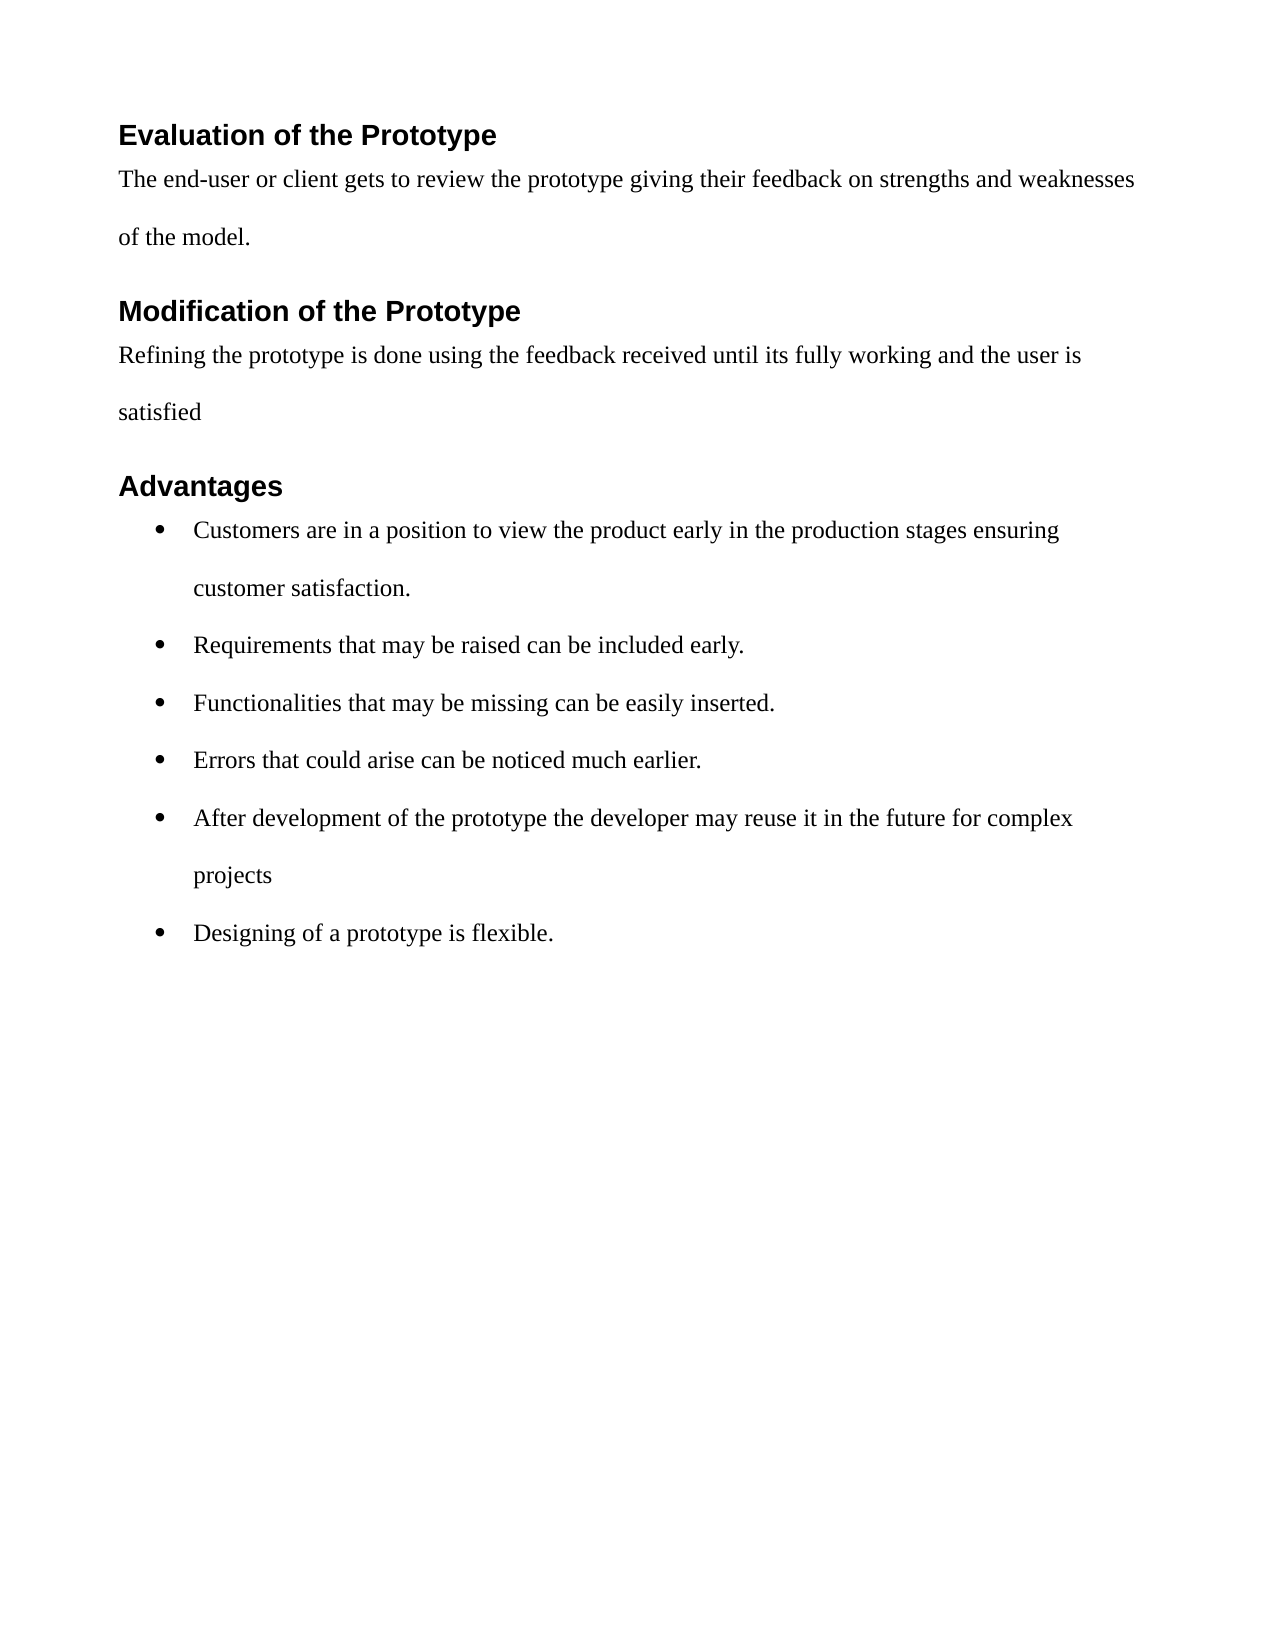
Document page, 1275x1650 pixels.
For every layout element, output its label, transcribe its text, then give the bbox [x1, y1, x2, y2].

list Requirements that may be raised can be included early. [156, 630, 1157, 659]
list After development of the prototype the developer may reuse it in the future for complex projects [156, 803, 1157, 889]
text Refining the prototype is done using the feedback received until its fully working and the user is satisfied [118, 340, 1157, 426]
list Functionalities that may be missing can be easily inserted. [156, 688, 1157, 717]
subtitle Advantages [118, 469, 1157, 503]
list Errors that could arise can be noticed much earlier. [156, 745, 1157, 774]
text The end-user or client gets to review the prototype giving their feedback on strengths and weaknesses of the model. [118, 164, 1157, 250]
list Designing of a prototype is flexible. [156, 918, 1157, 947]
subtitle Evaluation of the Prototype [118, 118, 1157, 152]
list Customers are in a position to view the product early in the production stages ensuring customer satisfaction. [156, 515, 1157, 602]
subtitle Modification of the Prototype [118, 294, 1157, 327]
